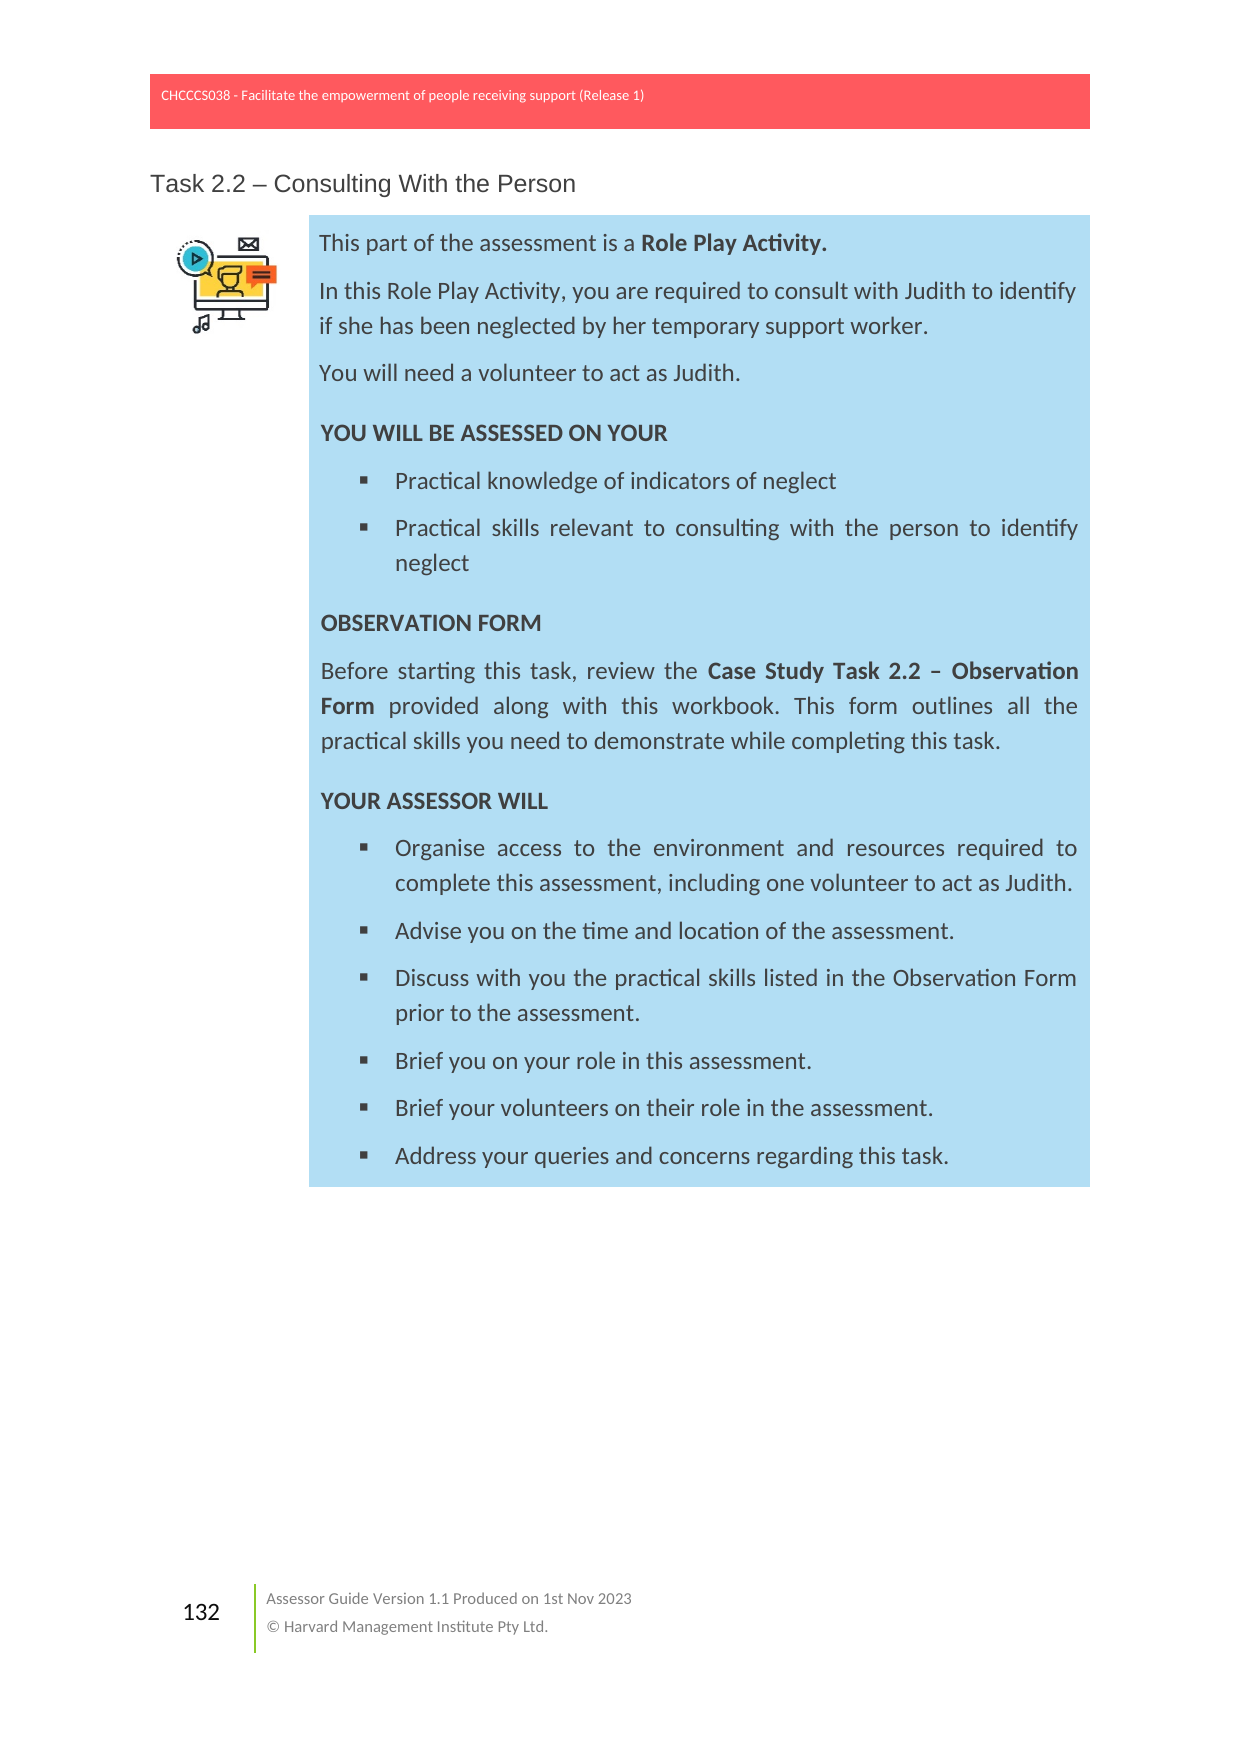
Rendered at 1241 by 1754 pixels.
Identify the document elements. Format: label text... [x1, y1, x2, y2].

table_header [150, 215, 309, 1187]
table_header This part of the assessment is a Role Play Activity. In this Role Play Activity, you are required to consult with Judith to identify if she has been neglected by her temporary support worker. You will need a volunteer to act as Judith. YOU WILL BE ASSESSED ON YOUR Practical knowledge of indicators of neglect Practical skills relevant to consulting with the person to identify neglect OBSERVATION FORM Before starting this task, review the Case Study Task 2.2 – Observation Form provided along with this workbook. This form outlines all the practical skills you need to demonstrate while completing this task. YOUR ASSESSOR WILL Organise access to the environment and resources required to complete this assessment, including one volunteer to act as Judith. Advise you on the time and location of the assessment. Discuss with you the practical skills listed in the Observation Form prior to the assessment. Brief you on your role in this assessment. Brief your volunteers on their role in the assessment. Address your queries and concerns regarding this task. [309, 215, 1090, 1187]
picture [173, 227, 286, 345]
text Task 2.2 – Consulting With the Person [150, 169, 1080, 198]
